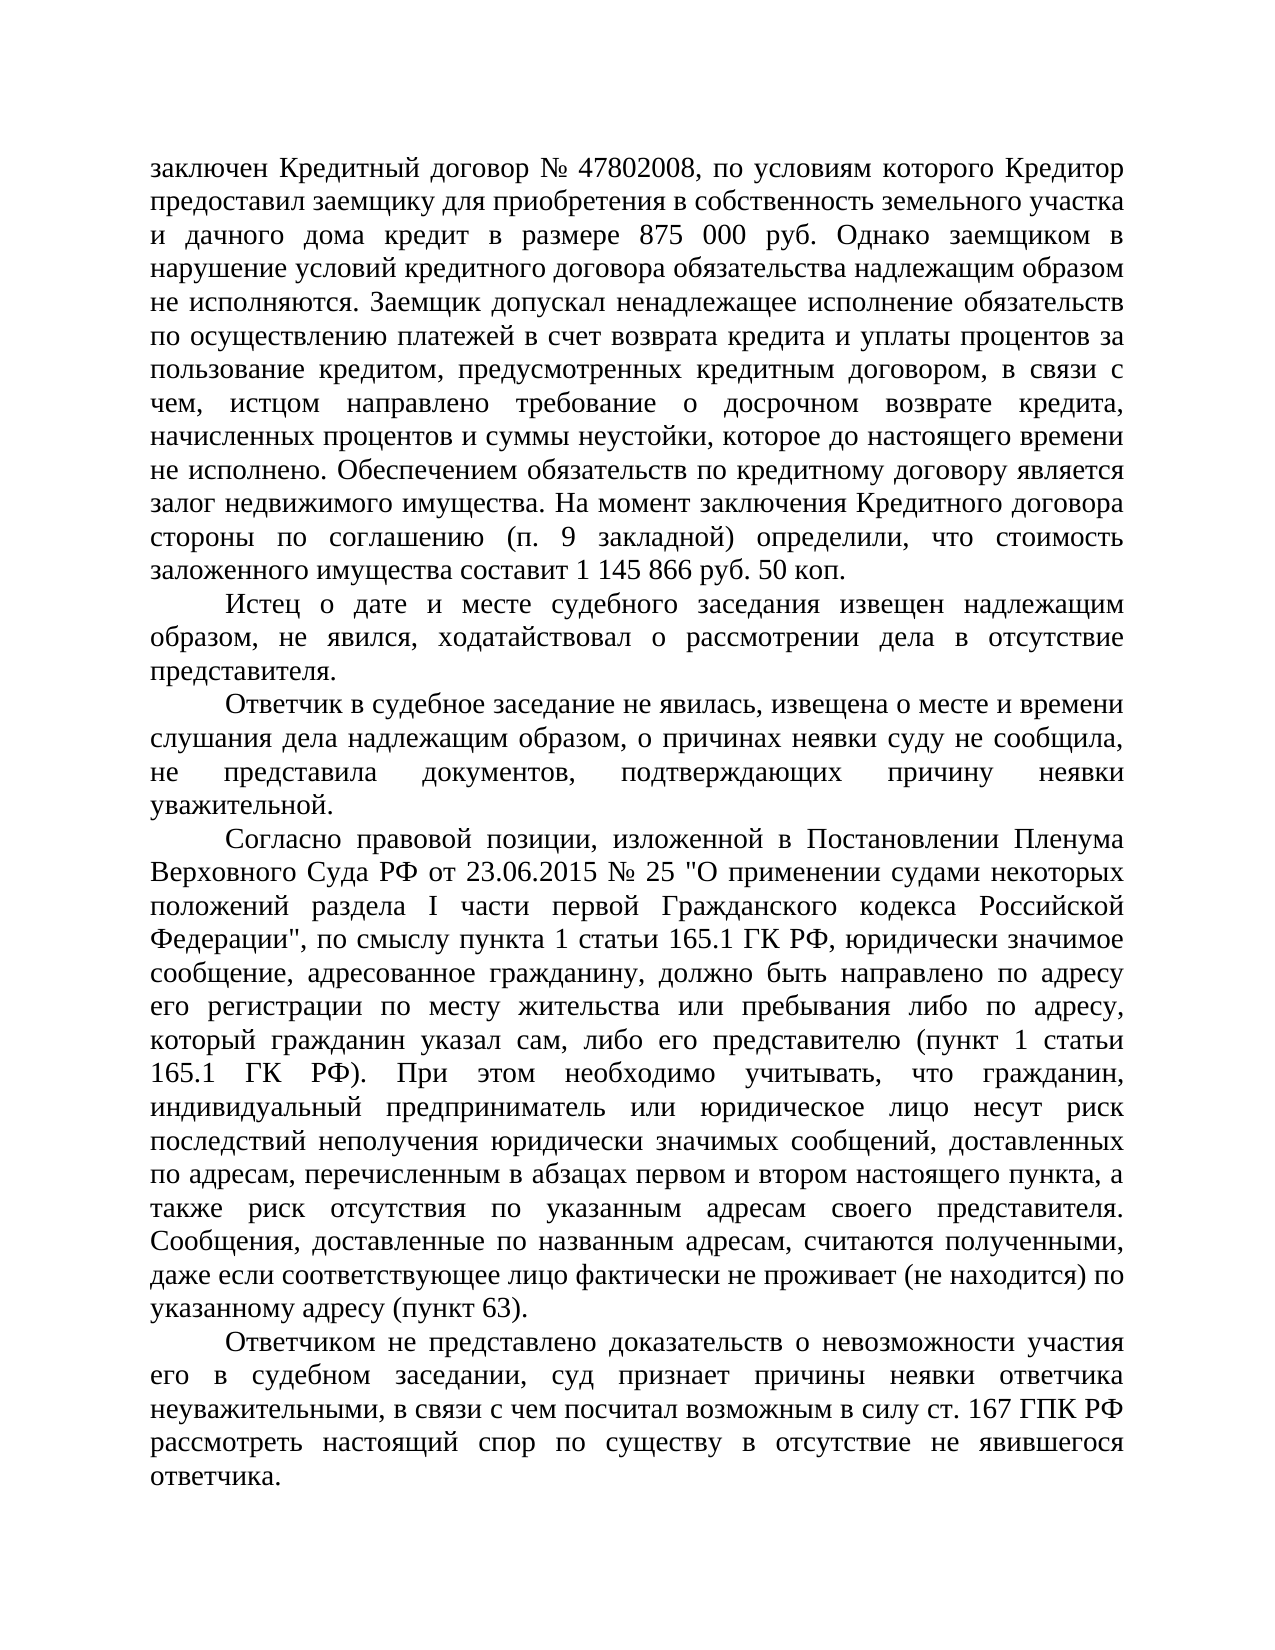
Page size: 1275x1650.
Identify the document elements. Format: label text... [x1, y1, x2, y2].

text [150, 150, 1125, 586]
text Согласно правовой позиции, изложенной в Постановлении Пленума Верховного Суда РФ от 23.06.2015 № 25 "О применении судами некоторых положений раздела I части первой Гражданского кодекса Российской Федерации", по смыслу пункта 1 статьи 165.1 ГК РФ, юридически значимое сообщение, адресованное гражданину, должно быть направлено по адресу его регистрации по месту жительства или пребывания либо по адресу, который гражданин указал сам, либо его представителю (пункт 1 статьи 165.1 ГК РФ). При этом необходимо учитывать, что гражданин, индивидуальный предприниматель или юридическое лицо несут риск последствий неполучения юридически значимых сообщений, доставленных по адресам, перечисленным в абзацах первом и втором настоящего пункта, а также риск отсутствия по указанным адресам своего представителя. Сообщения, доставленные по названным адресам, считаются полученными, даже если соответствующее лицо фактически не проживает (не находится) по указанному адресу (пункт 63). [150, 821, 1125, 1324]
text Ответчиком не представлено доказательств о невозможности участия его в судебном заседании, суд признает причины неявки ответчика неуважительными, в связи с чем посчитал возможным в силу ст. 167 ГПК РФ рассмотреть настоящий спор по существу в отсутствие не явившегося ответчика. [150, 1324, 1125, 1492]
text Ответчик в судебное заседание не явилась, извещена о месте и времени слушания дела надлежащим образом, о причинах неявки суду не сообщила, не представила документов, подтверждающих причину неявки уважительной. [150, 687, 1125, 821]
text Истец о дате и месте судебного заседания извещен надлежащим образом, не явился, ходатайствовал о рассмотрении дела в отсутствие представителя. [150, 586, 1125, 687]
